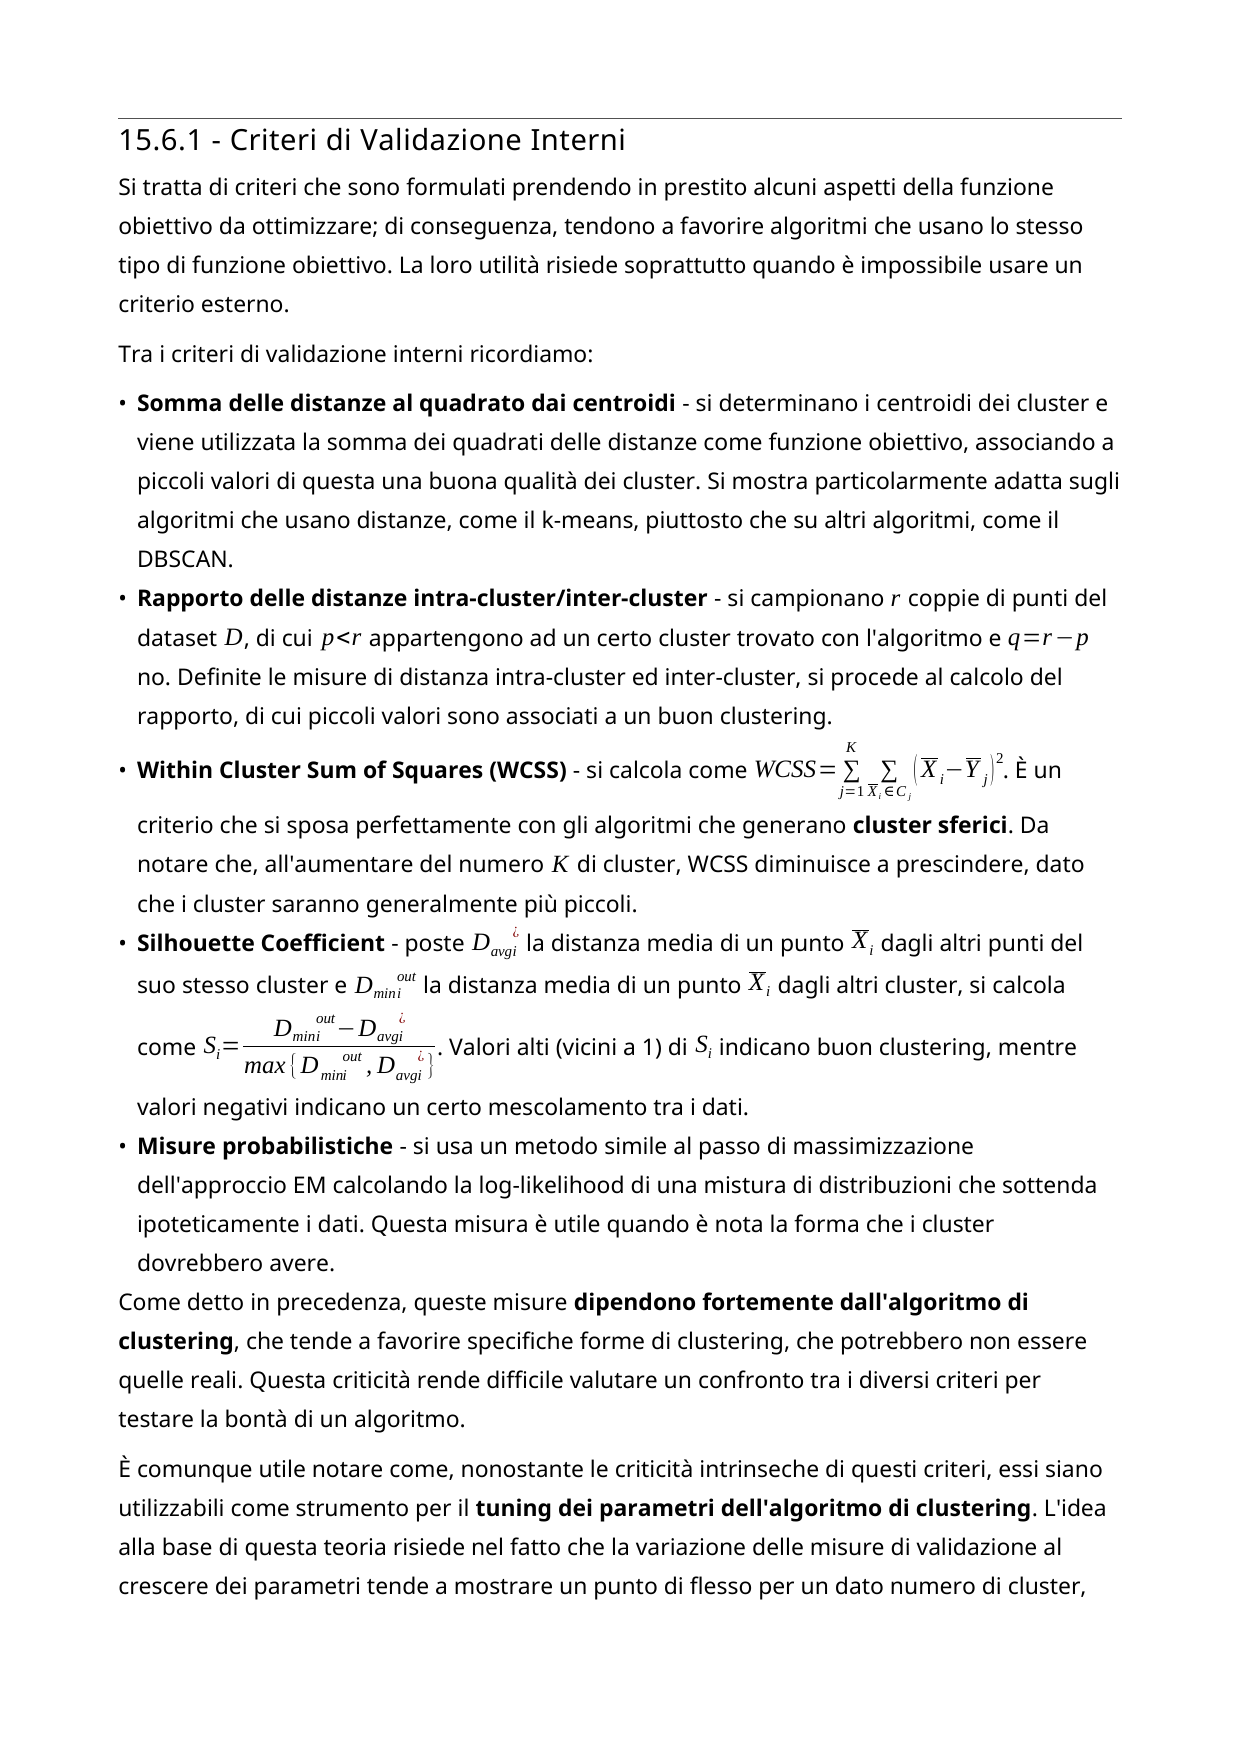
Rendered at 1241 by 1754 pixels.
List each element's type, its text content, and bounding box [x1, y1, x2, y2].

list Silhouette Coefficient - poste la distanza media di un punto dagli altri punti del suo stesso cluster e la distanza media di un punto dagli altri cluster, si calcola come . Valori alti (vicini a 1) di indicano buon clustering, mentre valori negativi indicano un certo mescolamento tra i dati. [118, 1267, 1122, 1463]
list i secondi sono indipendenti dai dati e vengono applicati principalmente quando il dataset è generato in modo sintetico (cluster noti a priori). [118, 312, 1122, 382]
list Within Cluster Sum of Squares (WCSS) - si calcola come . È un criterio che si sposa perfettamente con gli algoritmi che generano cluster sferici. Da notare che, all'aumentare del numero di cluster, WCSS diminuisce a prescindere, dato che i cluster saranno generalmente più piccoli. [118, 1069, 1122, 1249]
text 15.6.1 - Criteri di Validazione Interni [118, 429, 1122, 468]
list i primi sono basati sui dati da analizzare e, dunque, indipendenti dall'algoritmo utilizzato; [118, 262, 1122, 294]
text Si tratta di criteri che sono formulati prendendo in prestito alcuni aspetti della funzione obiettivo da ottimizzare; di conseguenza, tendono a favorire algoritmi che usano lo stesso tipo di funzione obiettivo. La loro utilità risiede soprattutto quando è impossibile usare un criterio esterno. [118, 480, 1122, 629]
list Rapporto delle distanze intra-cluster/inter-cluster - si campionano coppie di punti del dataset , di cui appartengono ad un certo cluster trovato con l'algoritmo e no. Definite le misure di distanza intra-cluster ed inter-cluster, si procede al calcolo del rapporto, di cui piccoli valori sono associati a un buon clustering. [118, 902, 1122, 1051]
text 15.6 - Misure di Bontà del Clustering [118, 118, 1122, 163]
text Si tratta di criteri per fare cluster validation, e distinguiamo tra criteri di validazione interni e criteri di validazione esterni: [118, 174, 1122, 244]
list Somma delle distanze al quadrato dai centroidi - si determinano i centroidi dei cluster e viene utilizzata la somma dei quadrati delle distanze come funzione obiettivo, associando a piccoli valori di questa una buona qualità dei cluster. Si mostra particolarmente adatta sugli algoritmi che usano distanze, come il k-means, piuttosto che su altri algoritmi, come il DBSCAN. [118, 697, 1122, 884]
list Misure probabilistiche - si usa un metodo simile al passo di massimizzazione dell'approccio EM calcolando la log-likelihood di una mistura di distribuzioni che sottenda ipoteticamente i dati. Questa misura è utile quando è nota la forma che i cluster dovrebbero avere. [118, 1481, 1122, 1629]
text Tra i criteri di validazione interni ricordiamo: [118, 647, 1122, 678]
